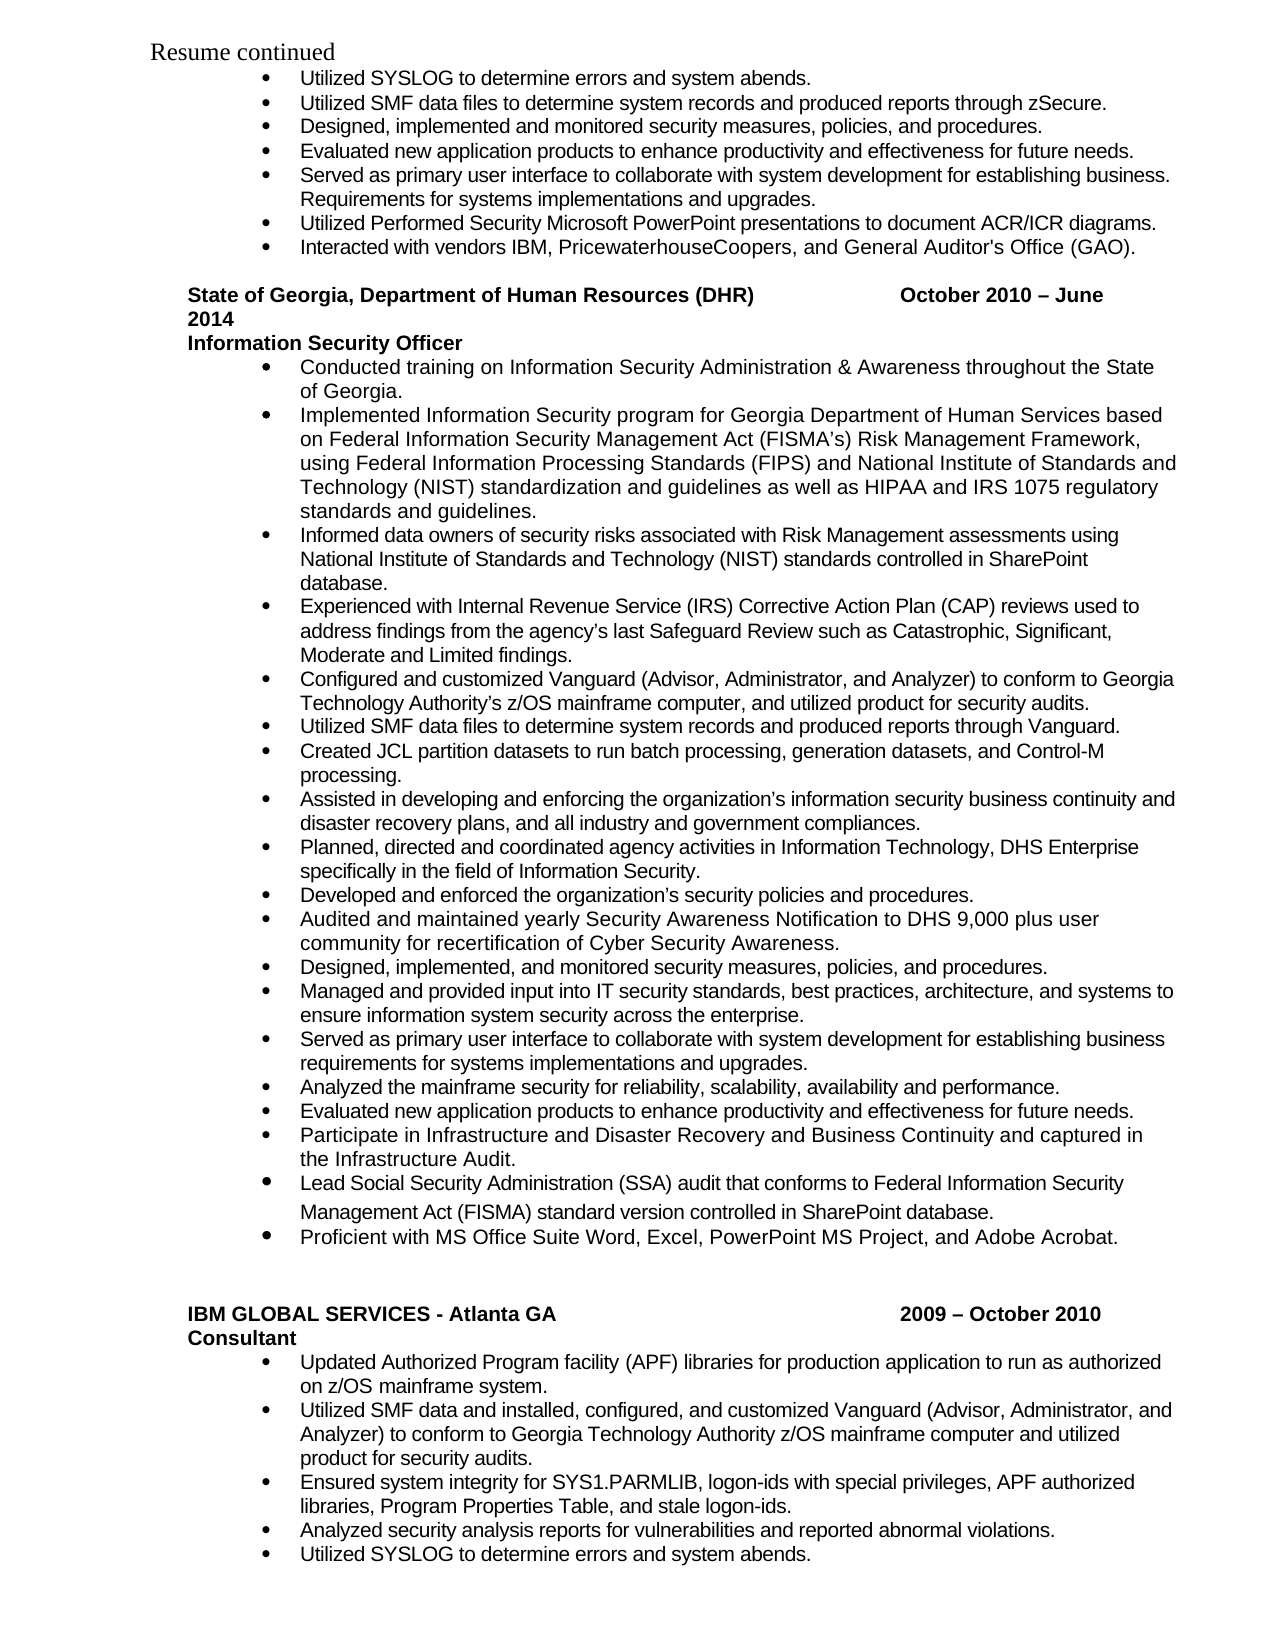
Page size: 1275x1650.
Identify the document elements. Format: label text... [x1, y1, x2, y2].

list Audited and maintained yearly Security Awareness Notification to DHS 9,000 plus user community for recertification of Cyber Security Awareness. [262, 907, 1177, 954]
list Interacted with vendors IBM, PricewaterhouseCoopers, and General Auditor's Office (GAO). [262, 234, 1177, 259]
list Utilized SMF data and installed, configured, and customized Vanguard (Advisor, Administrator, and Analyzer) to conform to Georgia Technology Authority z/OS mainframe computer and utilized product for security audits. [262, 1398, 1177, 1470]
list Designed, implemented and monitored security measures, policies, and procedures. [262, 114, 1177, 138]
list Served as primary user interface to collaborate with system development for establishing business requirements for systems implementations and upgrades. [262, 1027, 1177, 1075]
list Served as primary user interface to collaborate with system development for establishing business. Requirements for systems implementations and upgrades. [262, 162, 1177, 211]
list Planned, directed and coordinated agency activities in Information Technology, DHS Enterprise specifically in the field of Information Security. [262, 834, 1177, 882]
list Ensured system integrity for SYS1.PARMLIB, logon-ids with special privileges, APF authorized libraries, Program Properties Table, and stale logon-ids. [262, 1470, 1177, 1518]
list Proficient with MS Office Suite Word, Excel, PowerPoint MS Project, and Adobe Acrobat. [262, 1224, 1177, 1249]
list Configured and customized Vanguard (Advisor, Administrator, and Analyzer) to conform to Georgia Technology Authority’s z/OS mainframe computer, and utilized product for security audits. [262, 666, 1177, 714]
list Assisted in developing and enforcing the organization’s information security business continuity and disaster recovery plans, and all industry and government compliances. [262, 786, 1177, 834]
list Evaluated new application products to enhance productivity and effectiveness for future needs. [262, 1099, 1177, 1123]
list Lead Social Security Administration (SSA) audit that conforms to Federal Information Security Management Act (FISMA) standard version controlled in SharePoint database. [262, 1171, 1177, 1224]
list Developed and enforced the organization’s security policies and procedures. [262, 882, 1177, 907]
list Created JCL partition datasets to run batch processing, generation datasets, and Control-M processing. [262, 738, 1177, 786]
text Consultant [150, 1326, 1155, 1350]
list Implemented Information Security program for Georgia Department of Human Services based on Federal Information Security Management Act (FISMA’s) Risk Management Framework, using Federal Information Processing Standards (FIPS) and National Institute of Standards and Technology (NIST) standardization and guidelines as well as HIPAA and IRS 1075 regulatory standards and guidelines. [262, 402, 1177, 522]
list Conducted training on Information Security Administration & Awareness throughout the State of Georgia. [262, 354, 1177, 402]
list Updated Authorized Program facility (APF) libraries for production application to run as authorized on z/OS mainframe system. [262, 1350, 1177, 1398]
text State of Georgia, Department of Human Resources (DHR) October 2010 – June 2014 [150, 283, 1155, 331]
list Evaluated new application products to enhance productivity and effectiveness for future needs. [262, 138, 1177, 162]
list Utilized Performed Security Microsoft PowerPoint presentations to document ACR/ICR diagrams. [262, 211, 1177, 234]
list Designed, implemented, and monitored security measures, policies, and procedures. [262, 954, 1177, 979]
list Managed and provided input into IT security standards, best practices, architecture, and systems to ensure information system security across the enterprise. [262, 979, 1177, 1027]
list Informed data owners of security risks associated with Risk Management assessments using National Institute of Standards and Technology (NIST) standards controlled in SharePoint database. [262, 522, 1177, 594]
list Utilized SMF data files to determine system records and produced reports through Vanguard. [262, 714, 1177, 738]
list Analyzed the mainframe security for reliability, scalability, availability and performance. [262, 1075, 1177, 1099]
list Utilized SYSLOG to determine errors and system abends. [262, 66, 1177, 90]
list Utilized SYSLOG to determine errors and system abends. [262, 1542, 1177, 1566]
list Participate in Infrastructure and Disaster Recovery and Business Continuity and captured in the Infrastructure Audit. [262, 1123, 1177, 1171]
list Experienced with Internal Revenue Service (IRS) Corrective Action Plan (CAP) reviews used to address findings from the agency’s last Safeguard Review such as Catastrophic, Significant, Moderate and Limited findings. [262, 594, 1177, 666]
list Analyzed security analysis reports for vulnerabilities and reported abnormal violations. [262, 1518, 1177, 1542]
text Information Security Officer [150, 331, 1155, 354]
list Utilized SMF data files to determine system records and produced reports through zSecure. [262, 90, 1177, 114]
text IBM GLOBAL SERVICES - Atlanta GA 2009 – October 2010 [150, 1302, 1155, 1326]
